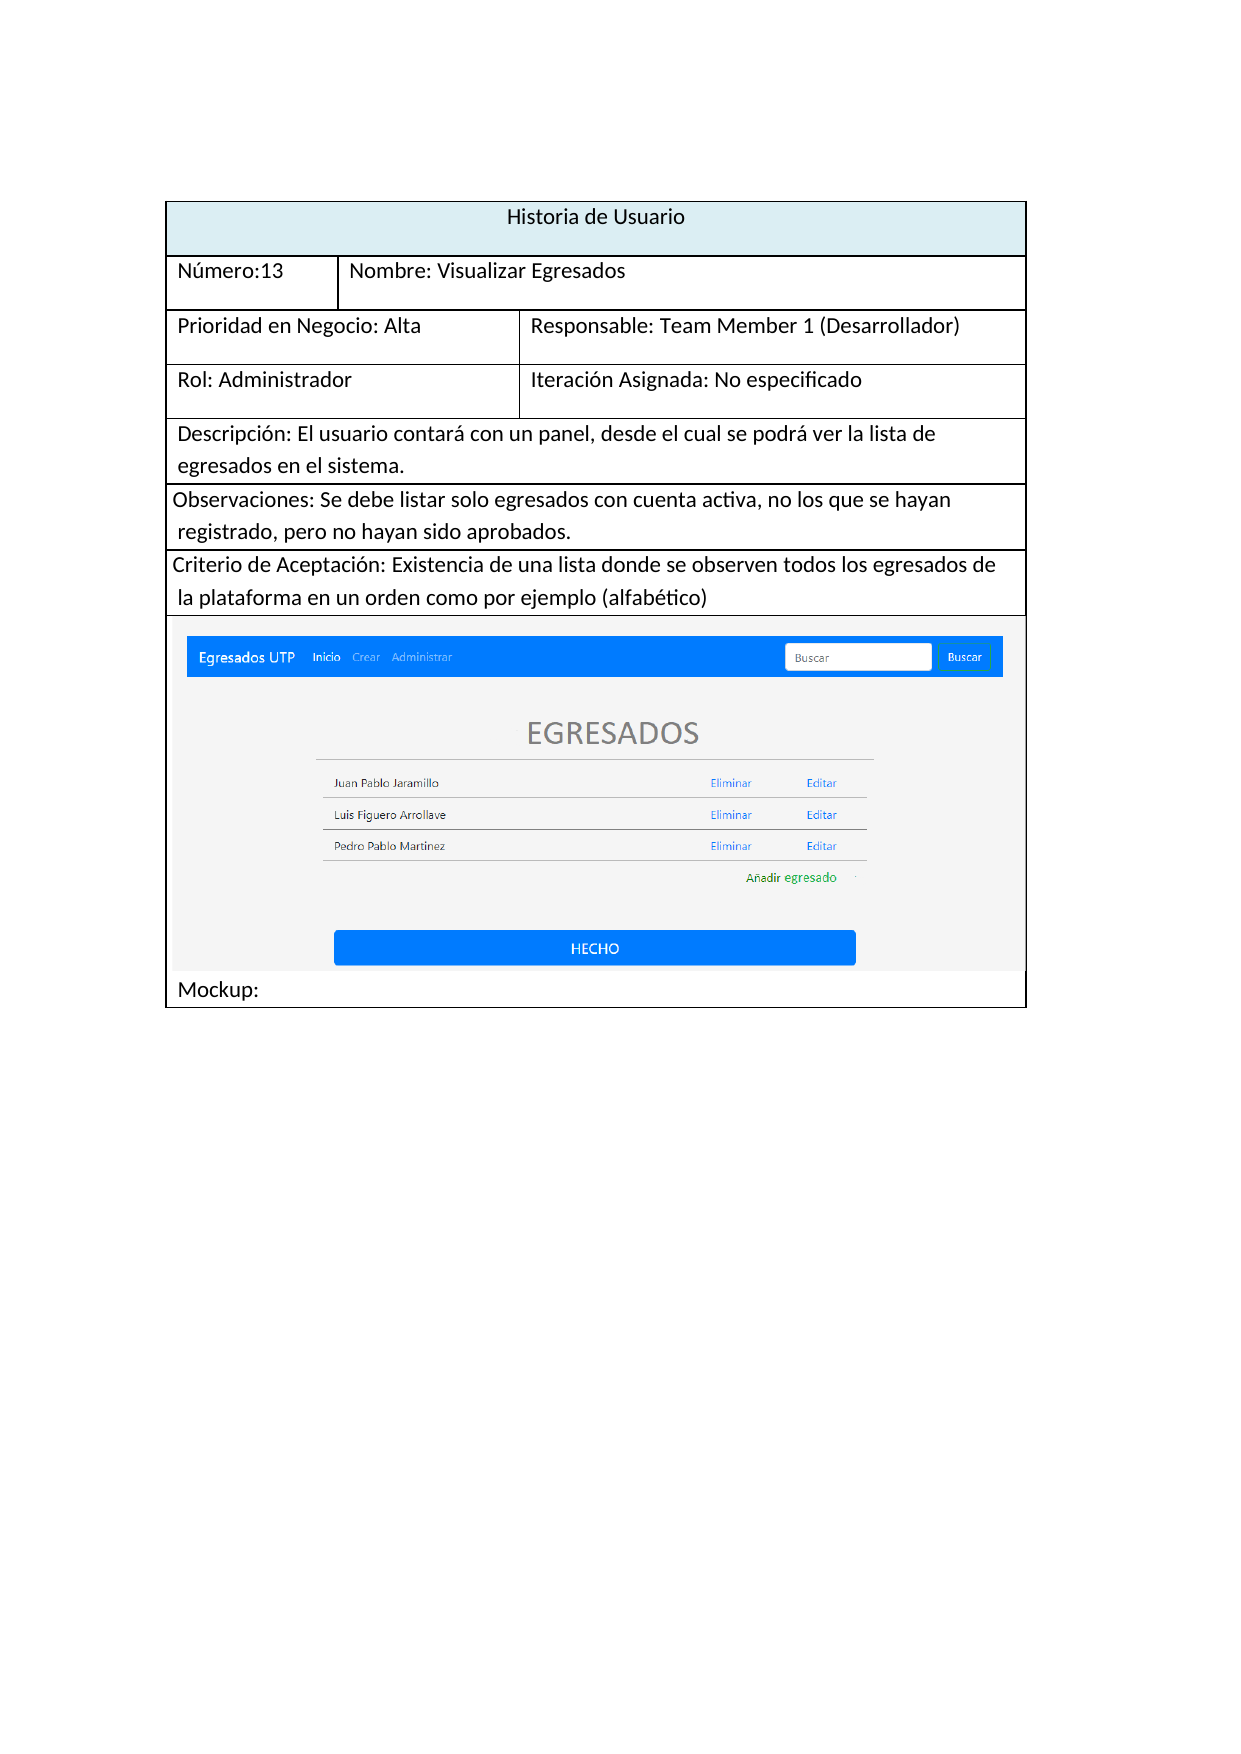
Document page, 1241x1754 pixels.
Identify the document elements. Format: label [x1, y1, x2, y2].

table_cell [339, 257, 1025, 309]
table_cell [167, 419, 1025, 483]
table_cell [167, 551, 1025, 614]
table_cell [167, 485, 1025, 549]
table_cell [167, 365, 519, 418]
table_cell [167, 257, 337, 309]
table_cell [167, 311, 519, 363]
table_cell [167, 616, 1025, 1007]
picture [172, 616, 1026, 971]
table_cell [520, 311, 1025, 363]
table_header [167, 202, 1025, 255]
table_cell [520, 365, 1025, 418]
